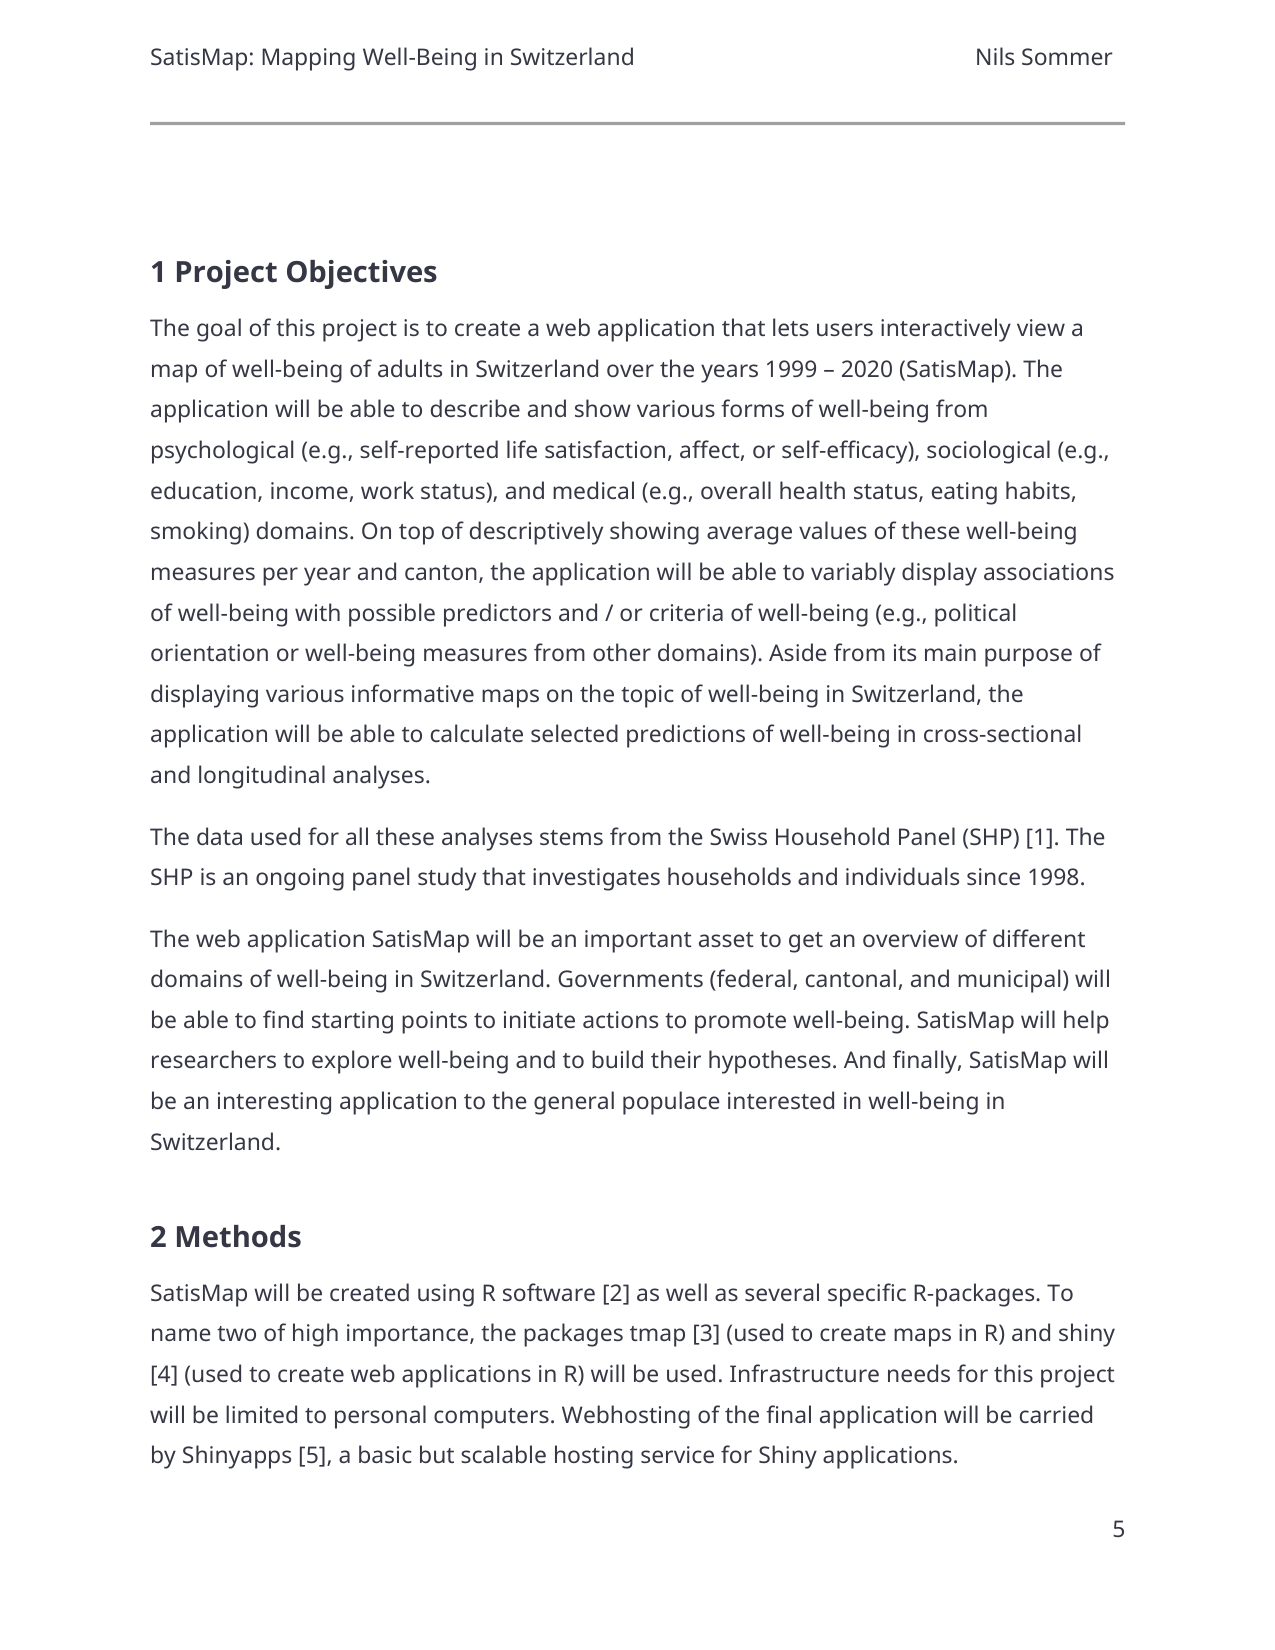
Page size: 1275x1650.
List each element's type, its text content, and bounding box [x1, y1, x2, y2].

text The data used for all these analyses stems from the Swiss Household Panel (SHP) [1]. The SHP is an ongoing panel study that investigates households and individuals since 1998. [150, 820, 1125, 892]
text The goal of this project is to create a web application that lets users interactively view a map of well-being of adults in Switzerland over the years 1999 – 2020 (SatisMap). The application will be able to describe and show various forms of well-being from psychological (e.g., self-reported life satisfaction, affect, or self-efficacy), sociological (e.g., education, income, work status), and medical (e.g., overall health status, eating habits, smoking) domains. On top of descriptively showing average values of these well-being measures per year and canton, the application will be able to variably display associations of well-being with possible predictors and / or criteria of well-being (e.g., political orientation or well-being measures from other domains). Aside from its main purpose of displaying various informative maps on the topic of well-being in Switzerland, the application will be able to calculate selected predictions of well-being in cross-sectional and longitudinal analyses. [150, 312, 1125, 790]
subtitle 2 Methods [150, 1216, 1125, 1256]
subtitle 1 Project Objectives [150, 252, 1125, 291]
text The web application SatisMap will be an important asset to get an overview of different domains of well-being in Switzerland. Governments (federal, cantonal, and municipal) will be able to find starting points to initiate actions to promote well-being. SatisMap will help researchers to explore well-being and to build their hypotheses. And finally, SatisMap will be an interesting application to the general populace interested in well-being in Switzerland. [150, 922, 1125, 1157]
text SatisMap will be created using R software [2] as well as several specific R-packages. To name two of high importance, the packages tmap [3] (used to create maps in R) and shiny [4] (used to create web applications in R) will be used. Infrastructure needs for this project will be limited to personal computers. Webhosting of the final application will be carried by Shinyapps [5], a basic but scalable hosting service for Shiny applications. [150, 1277, 1125, 1471]
